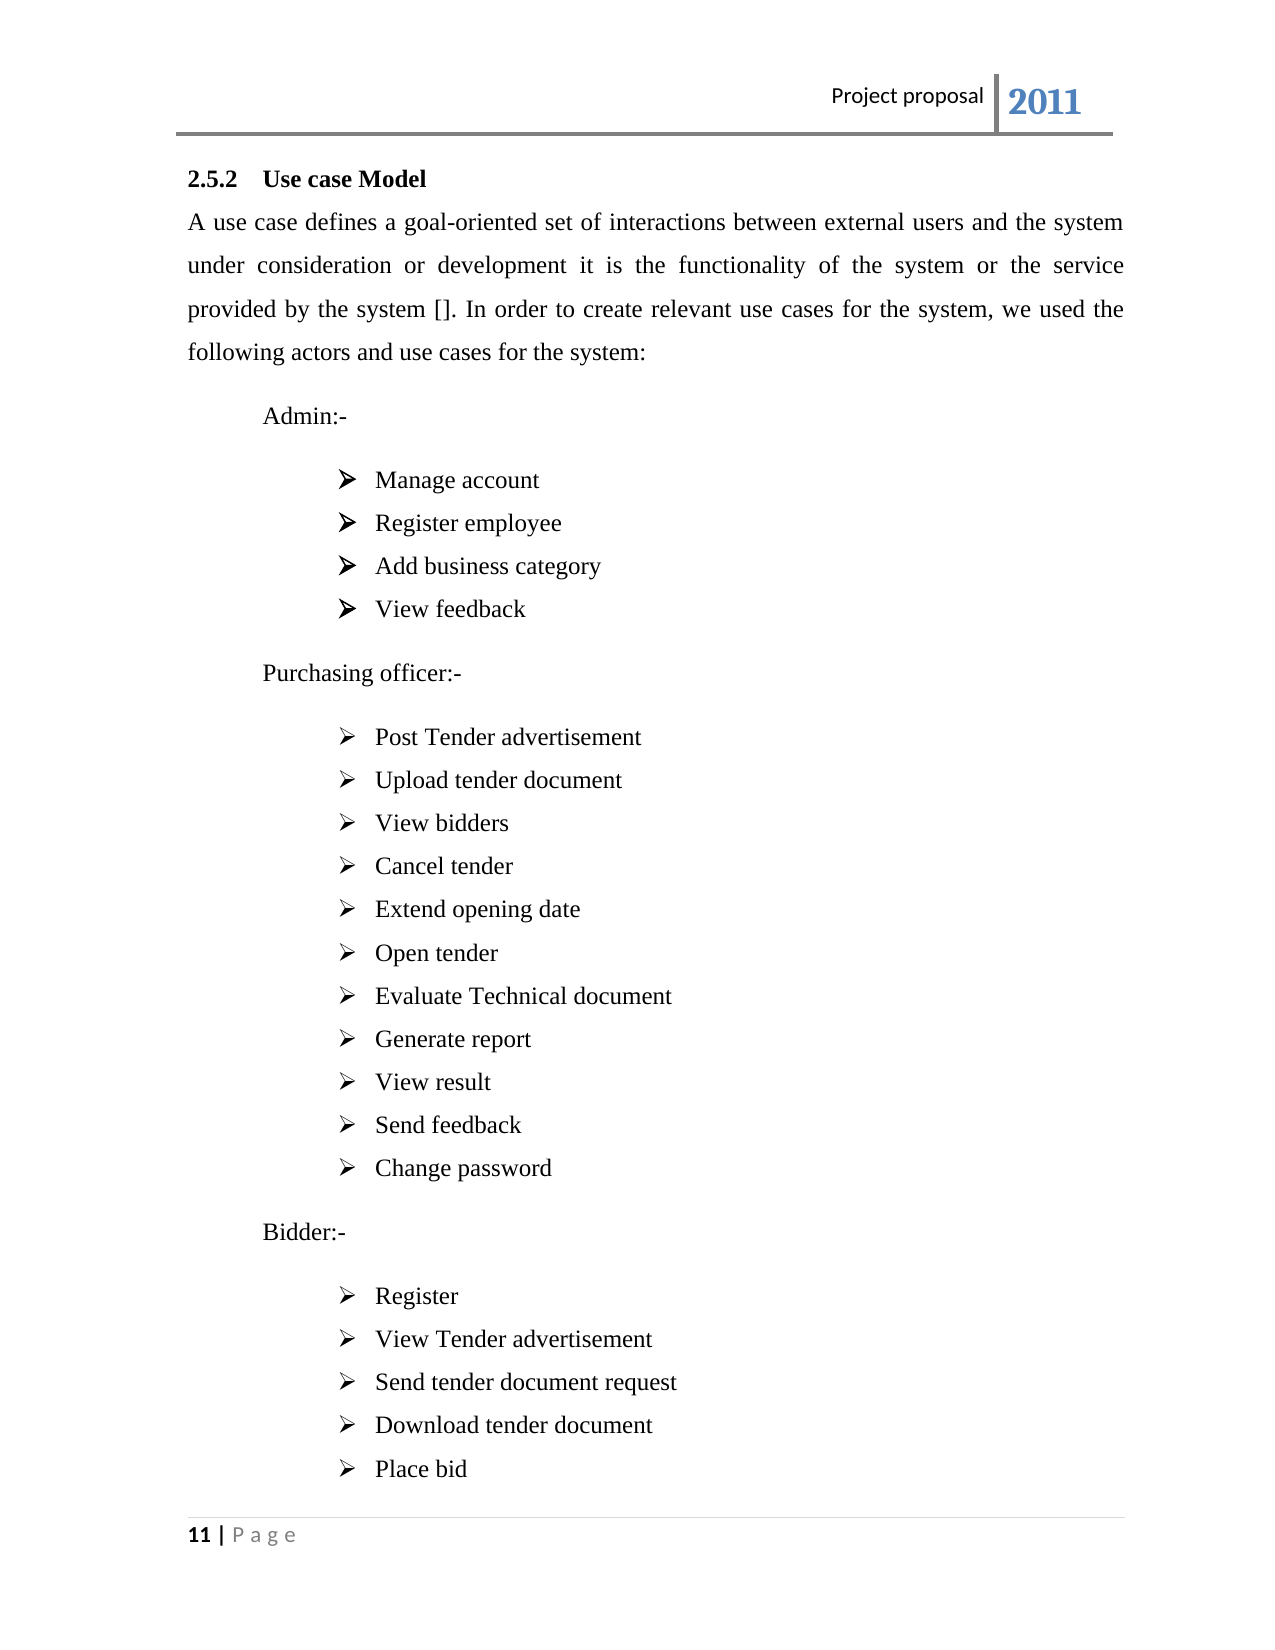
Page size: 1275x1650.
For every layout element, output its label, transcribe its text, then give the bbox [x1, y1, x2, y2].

list View feedback [337, 594, 1125, 623]
list Upload tender document [337, 765, 1125, 794]
list Post Tender advertisement [337, 722, 1125, 751]
text Admin:- [187, 401, 1125, 429]
text Purchasing officer:- [262, 658, 1125, 687]
text Bidder:- [262, 1217, 1125, 1246]
subtitle Use case Model [187, 164, 1125, 193]
list Evaluate Technical document [337, 981, 1125, 1009]
list Add business category [337, 551, 1125, 580]
list Register [337, 1281, 1125, 1310]
text A use case defines a goal-oriented set of interactions between external users and the system under consideration or development it is the functionality of the system or the service provided by the system []. In order to create relevant use cases for the system, we used the following actors and use cases for the system: [187, 207, 1125, 366]
list View Tender advertisement [337, 1324, 1125, 1353]
list Change password [337, 1153, 1125, 1182]
list Manage account [337, 465, 1125, 493]
list Extend opening date [337, 894, 1125, 923]
list Cancel tender [337, 851, 1125, 880]
list Open tender [337, 938, 1125, 966]
list View bidders [337, 808, 1125, 837]
list View result [337, 1067, 1125, 1096]
list Send feedback [337, 1110, 1125, 1139]
list Register employee [337, 508, 1125, 537]
list Generate report [337, 1024, 1125, 1053]
list Send tender document request [337, 1367, 1125, 1396]
list Place bid [337, 1454, 1125, 1482]
list Download tender document [337, 1411, 1125, 1439]
